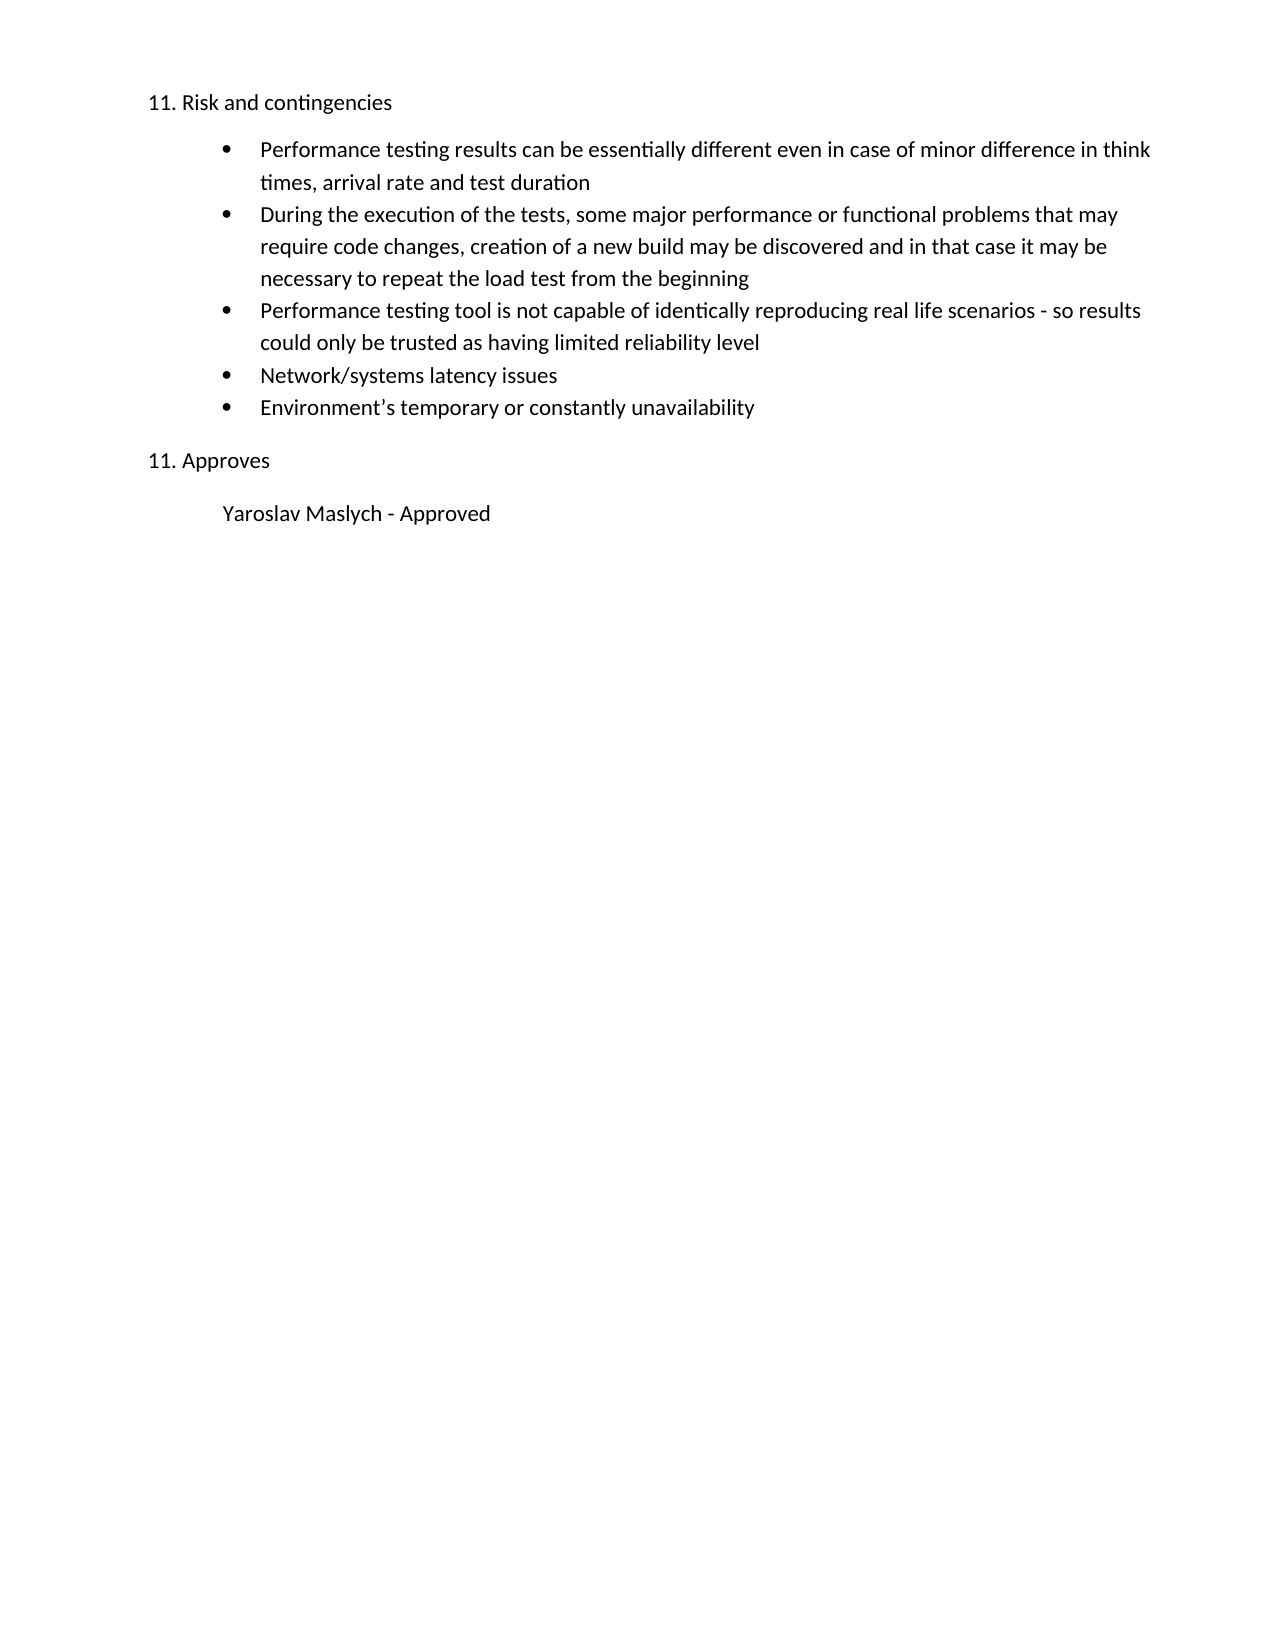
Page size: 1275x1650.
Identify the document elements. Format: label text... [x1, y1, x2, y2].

text 11. Approves [148, 446, 1186, 474]
text Yaroslav Maslych - Approved [148, 499, 1186, 527]
list During the execution of the tests, some major performance or functional problems that may require code changes, creation of a new build may be discovered and in that case it may be necessary to repeat the load test from the beginning [223, 200, 1186, 292]
list Performance testing tool is not capable of identically reproducing real life scenarios - so results could only be trusted as having limited reliability level [223, 296, 1186, 357]
list Network/systems latency issues [223, 361, 1186, 389]
list Performance testing results can be essentially different even in case of minor difference in think times, arrival rate and test duration [223, 135, 1186, 196]
text 11. Risk and contingencies [148, 88, 1186, 117]
list Environment’s temporary or constantly unavailability [223, 393, 1186, 421]
